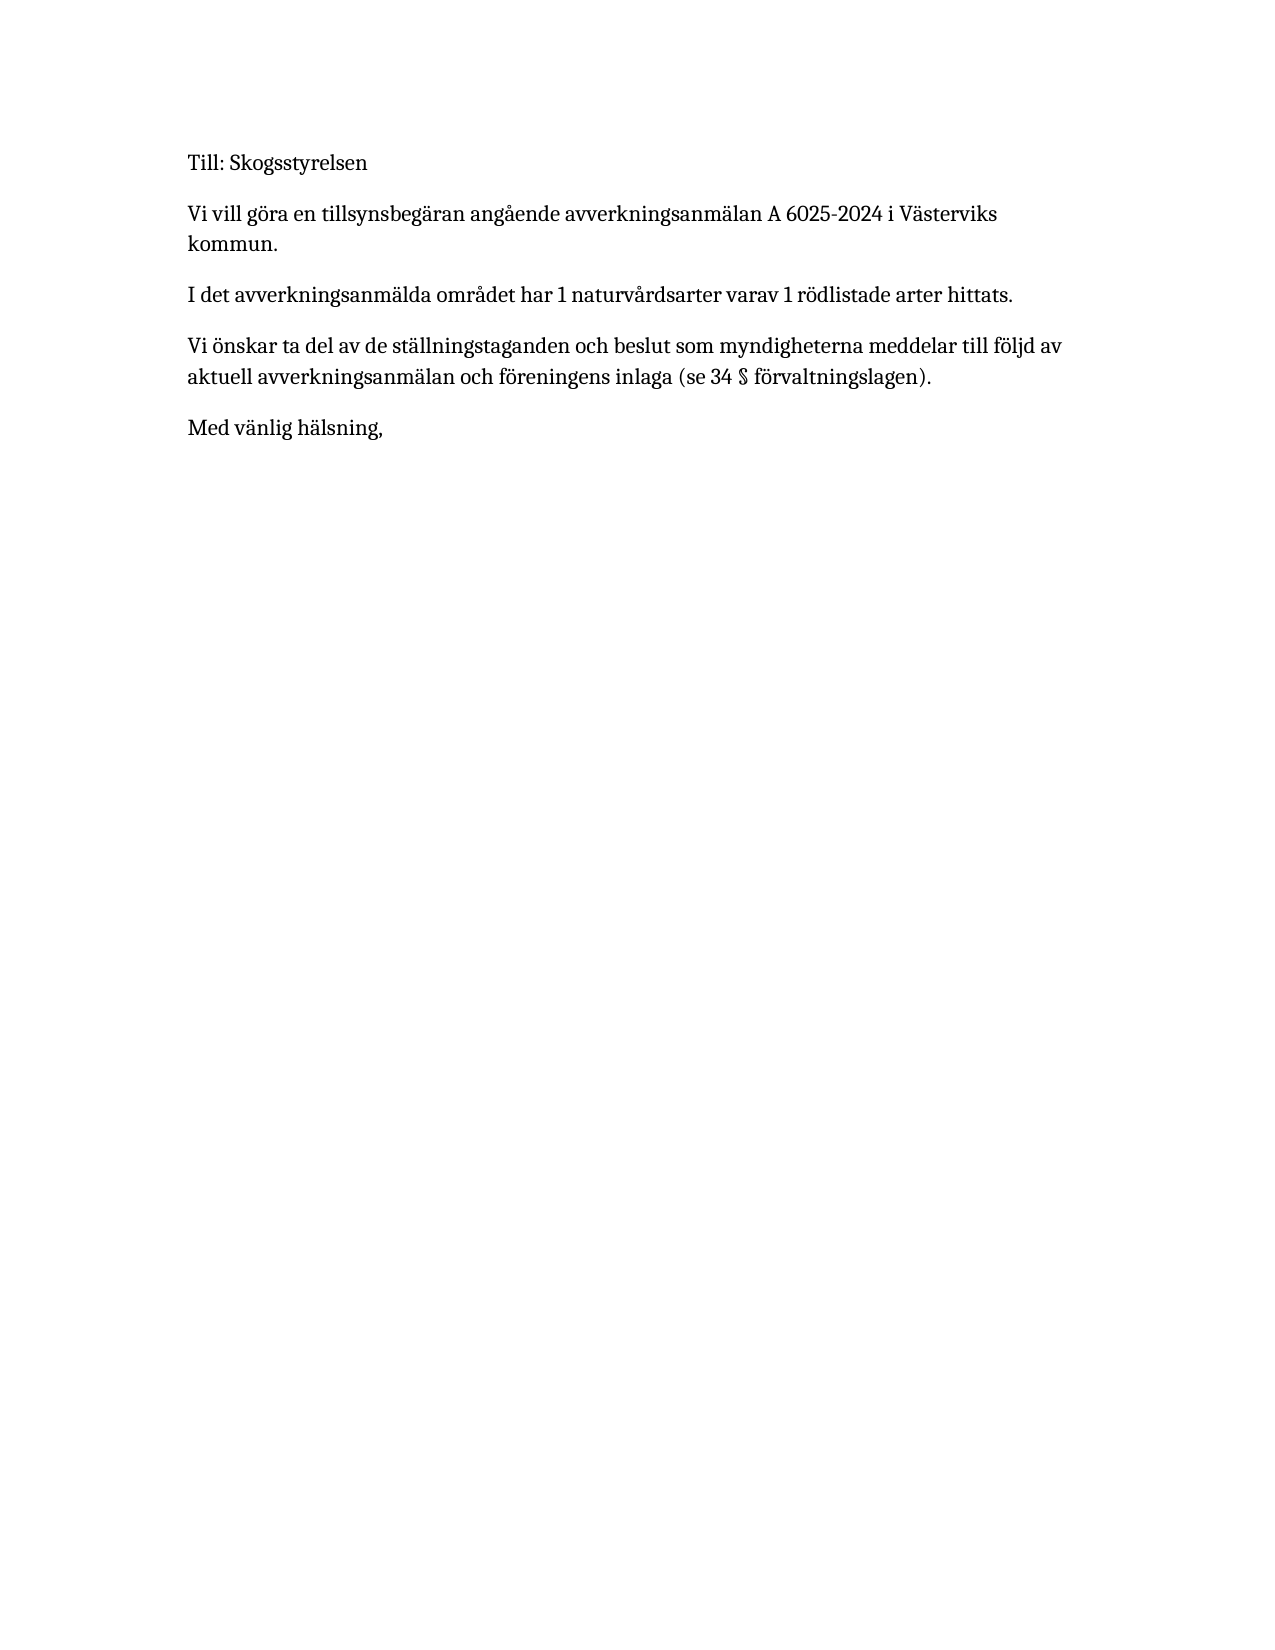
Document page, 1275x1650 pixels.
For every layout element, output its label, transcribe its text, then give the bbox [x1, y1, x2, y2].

text Vi önskar ta del av de ställningstaganden och beslut som myndigheterna meddelar till följd av aktuell avverkningsanmälan och föreningens inlaga (se 34 § förvaltningslagen). [187, 333, 1087, 390]
text Till: Skogsstyrelsen [187, 150, 1087, 176]
text I det avverkningsanmälda området har 1 naturvårdsarter varav 1 rödlistade arter hittats. [187, 282, 1087, 309]
text Vi vill göra en tillsynsbegäran angående avverkningsanmälan A 6025-2024 i Västerviks kommun. [187, 201, 1087, 258]
text Med vänlig hälsning, [187, 414, 1087, 471]
